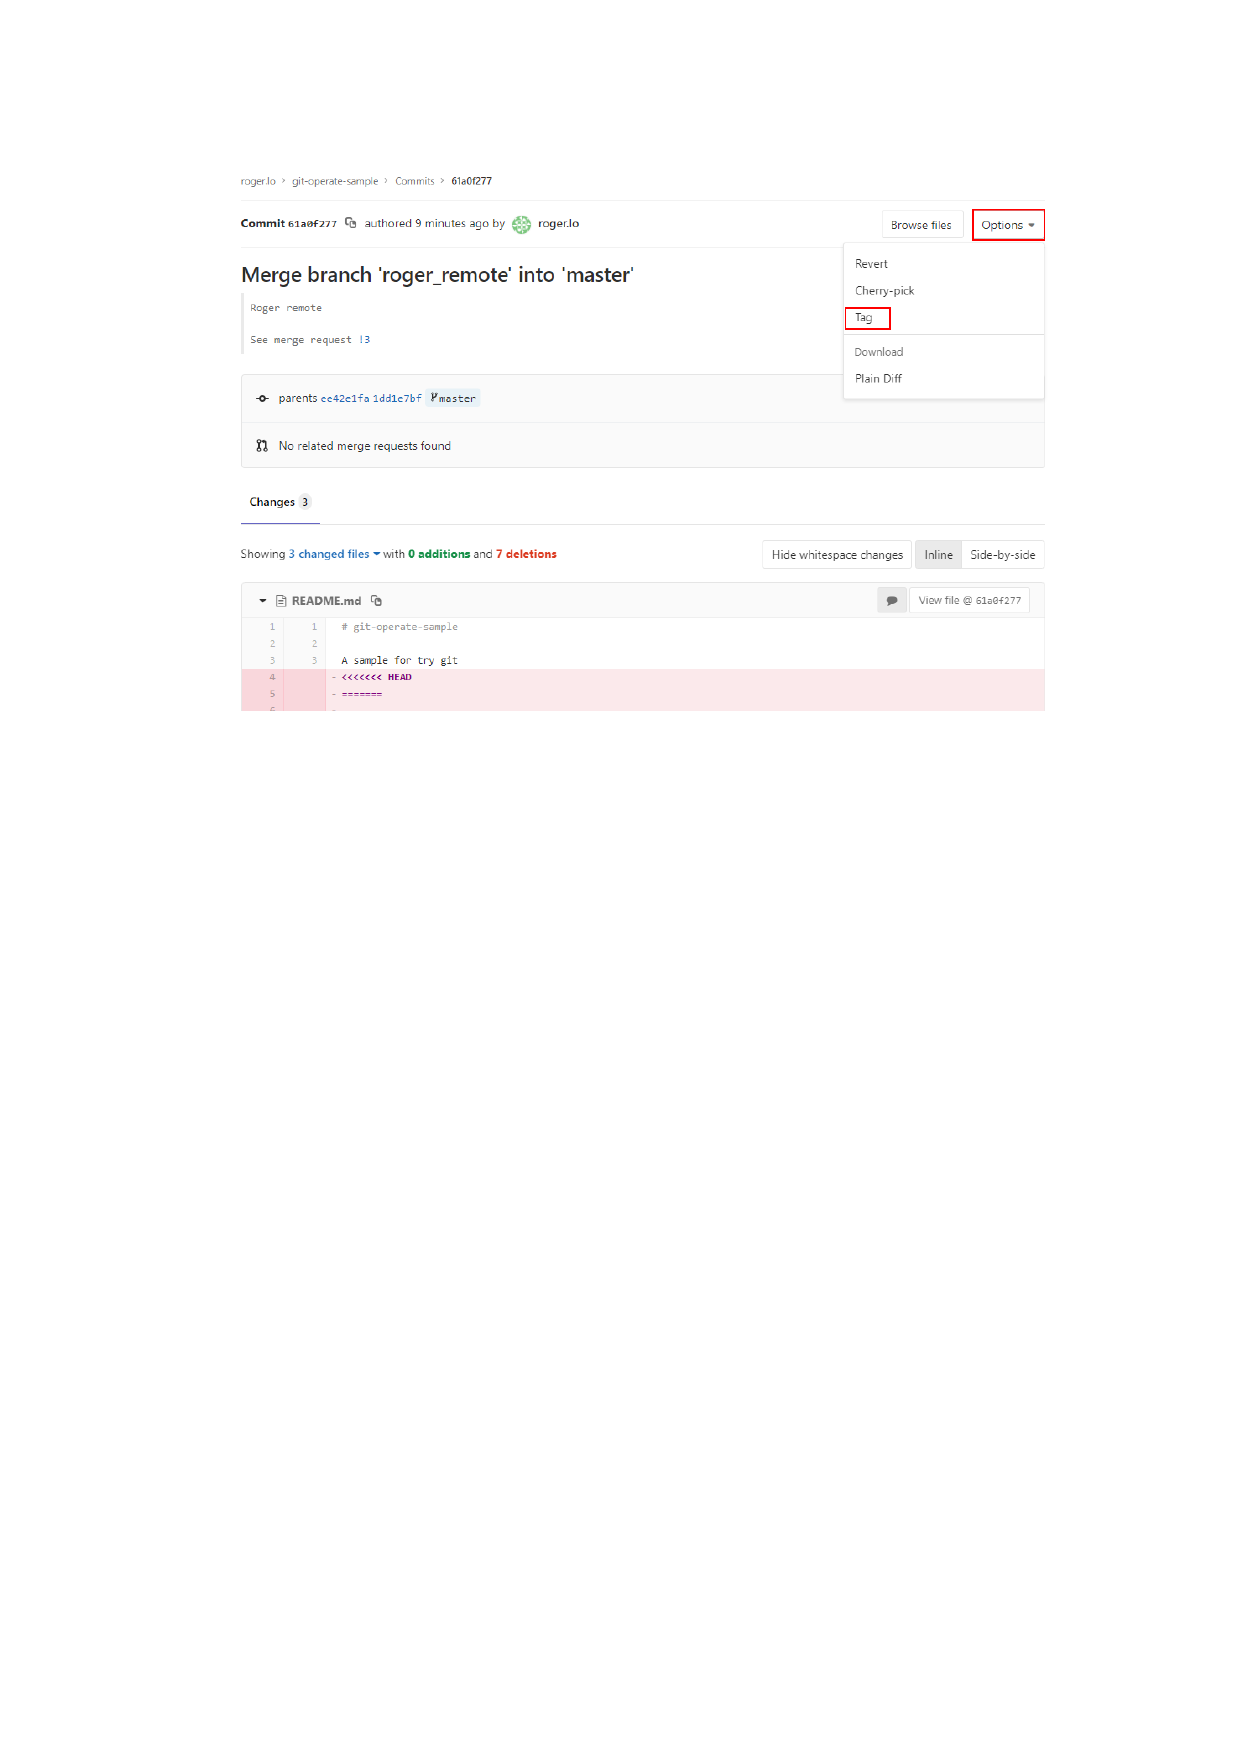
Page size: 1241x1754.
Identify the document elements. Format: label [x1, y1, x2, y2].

picture [225, 164, 1091, 711]
